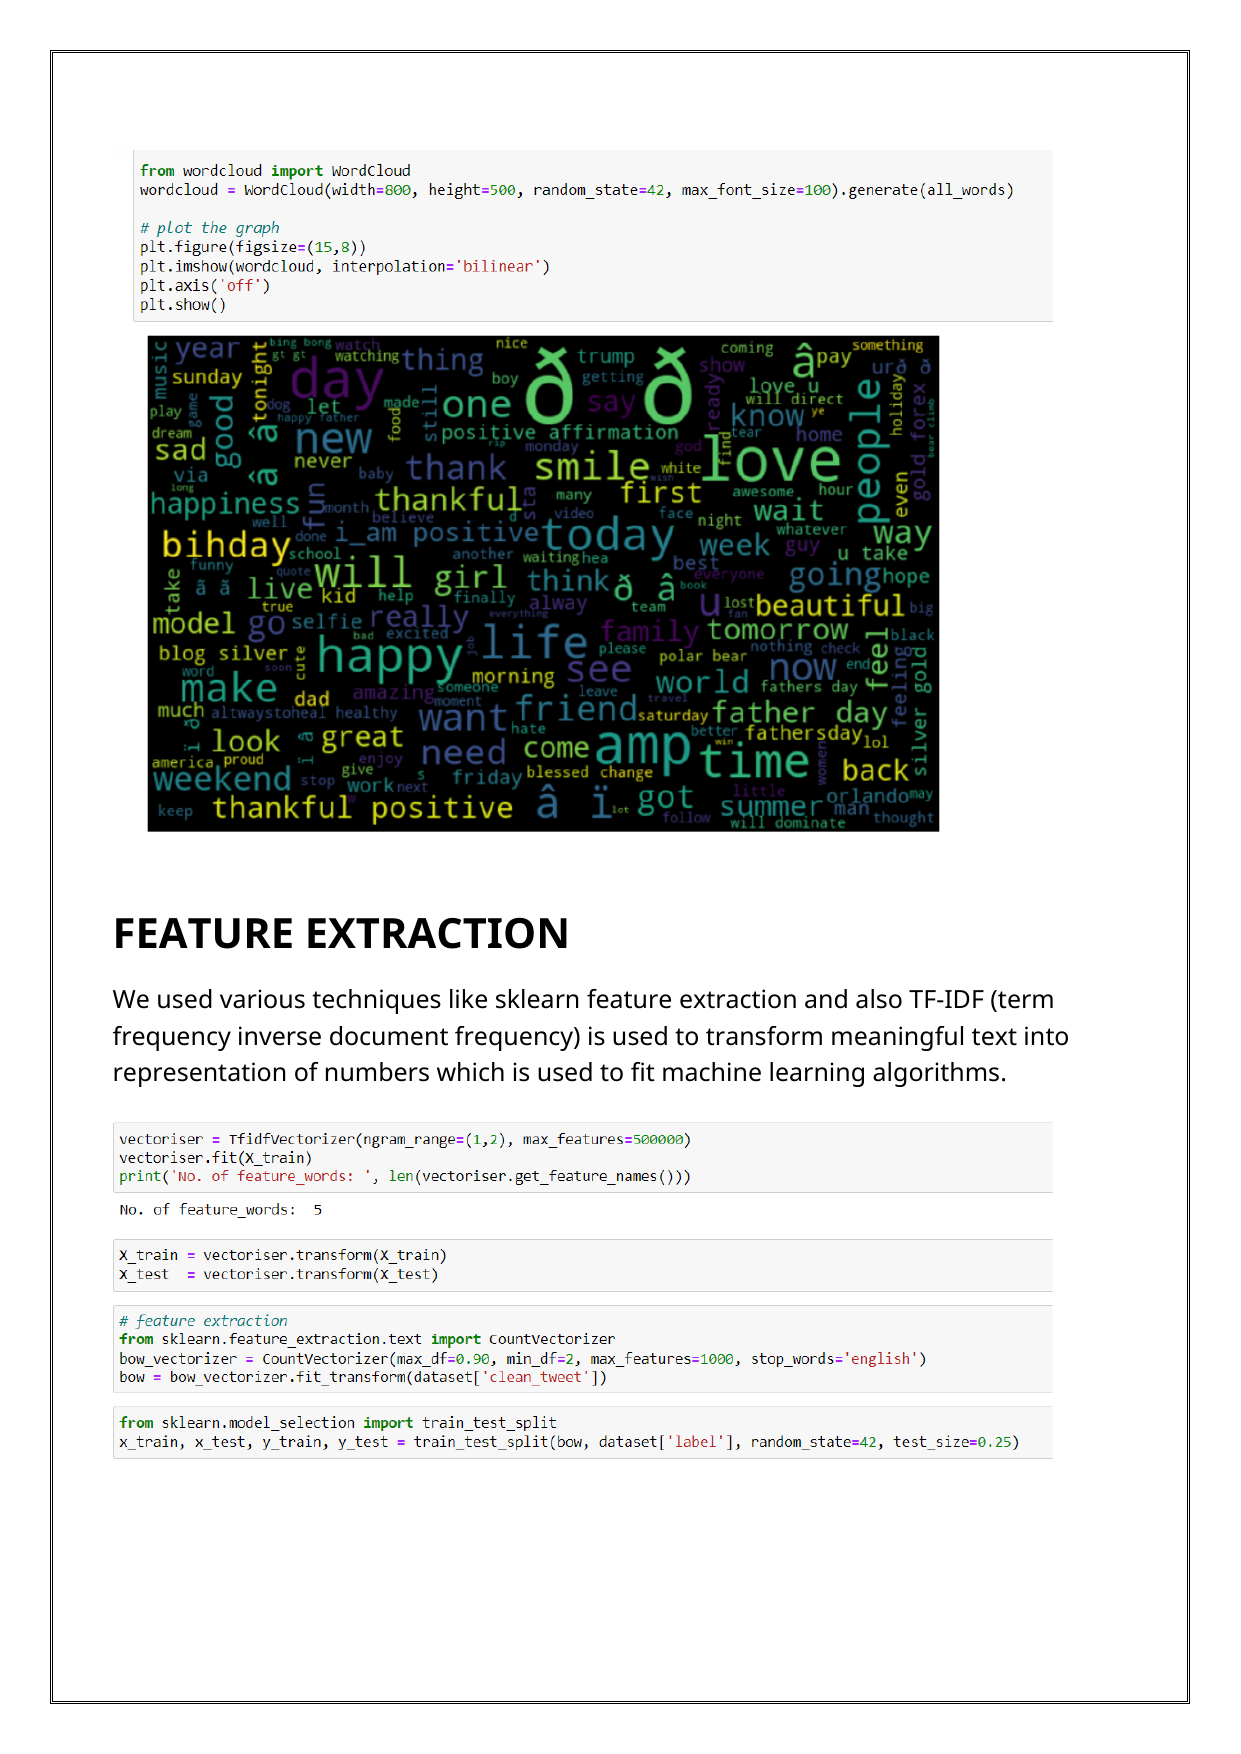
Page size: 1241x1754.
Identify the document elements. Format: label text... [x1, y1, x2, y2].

text We used various techniques like sklearn feature extraction and also TF-IDF (term frequency inverse document frequency) is used to transform meaningful text into representation of numbers which is used to fit machine learning algorithms. [112, 981, 1128, 1089]
picture [112, 150, 1053, 832]
picture [112, 1108, 1053, 1478]
text FEATURE EXTRACTION [112, 903, 1128, 960]
